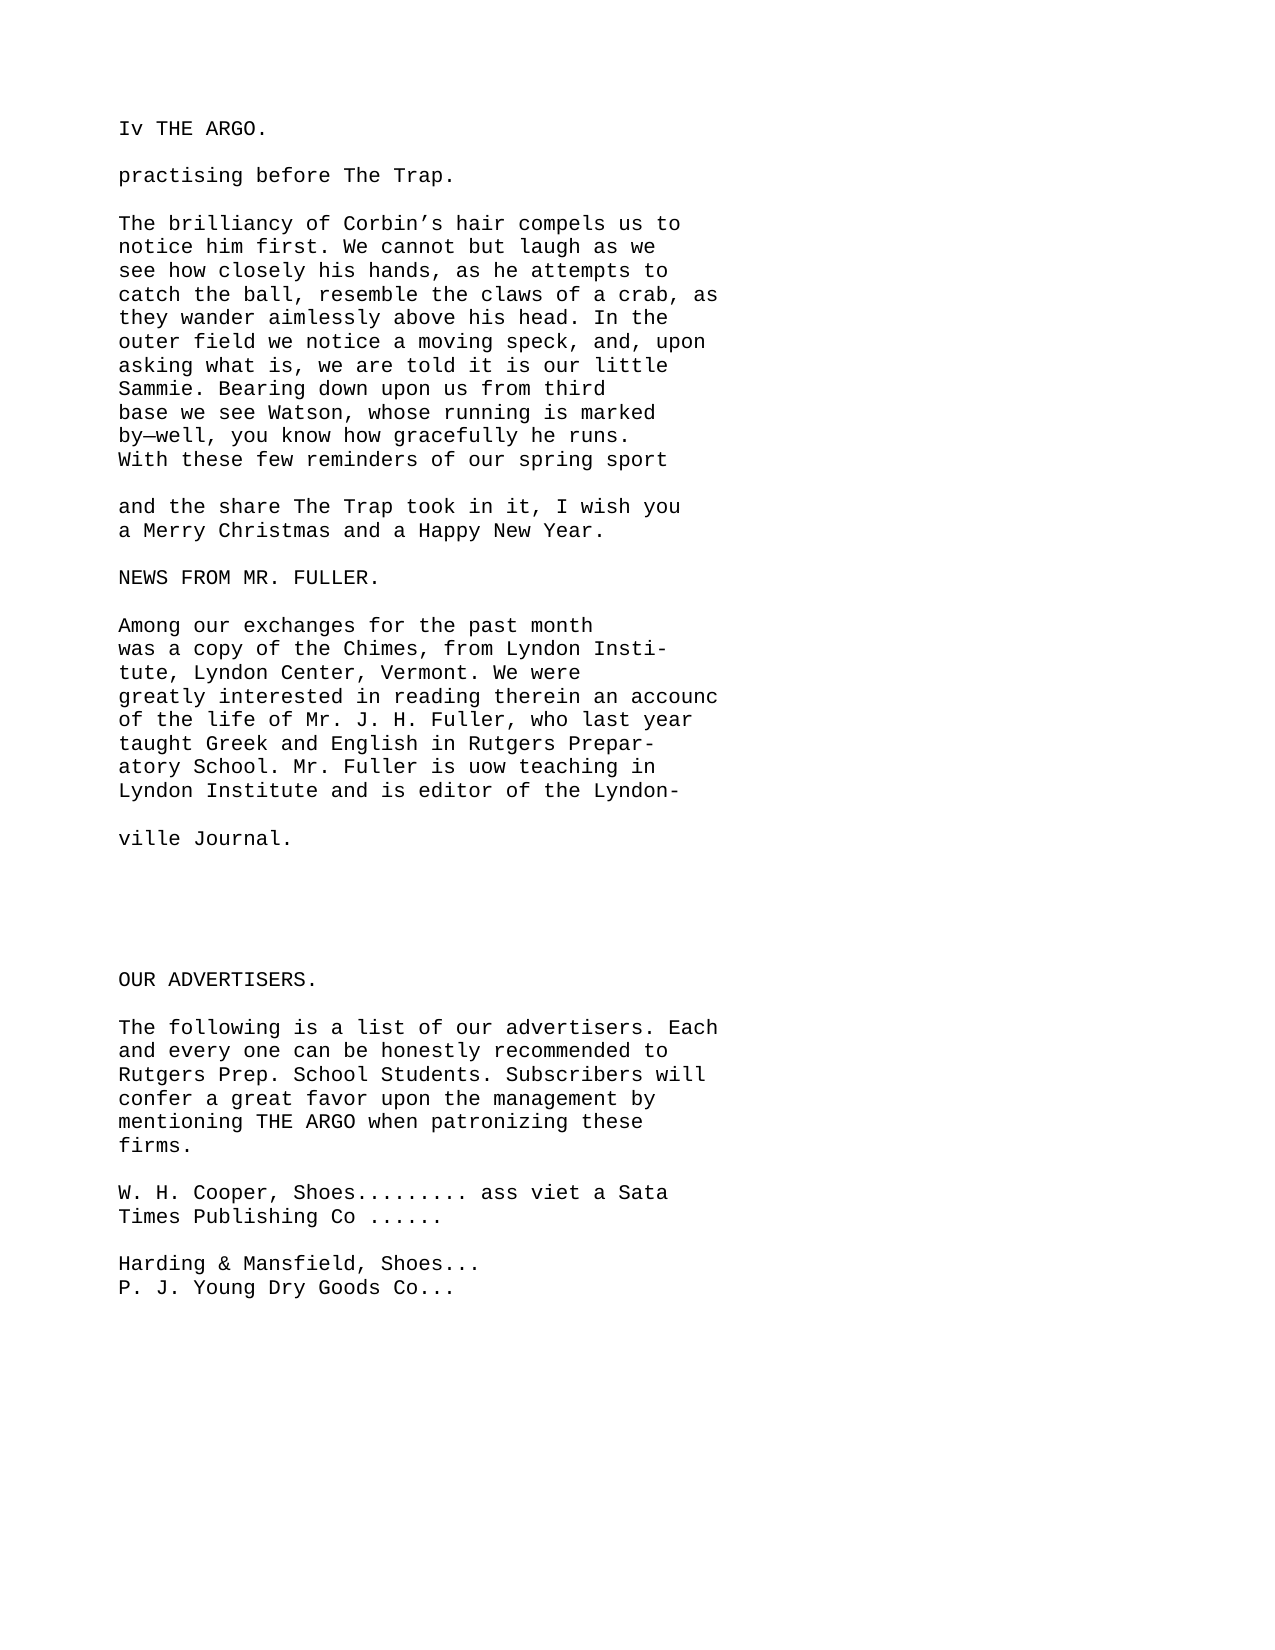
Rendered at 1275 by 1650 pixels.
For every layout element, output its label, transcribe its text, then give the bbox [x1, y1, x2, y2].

text and the share The Trap took in it, I wish you [118, 496, 1157, 520]
text mentioning THE ARGO when patronizing these [118, 1111, 1157, 1135]
text greatly interested in reading therein an accounc [118, 686, 1157, 709]
text Iv THE ARGO. [118, 118, 1157, 142]
text tute, Lyndon Center, Vermont. We were [118, 662, 1157, 686]
text The following is a list of our advertisers. Each [118, 1017, 1157, 1040]
text and every one can be honestly recommended to [118, 1040, 1157, 1064]
text asking what is, we are told it is our little [118, 354, 1157, 378]
text With these few reminders of our spring sport [118, 449, 1157, 473]
text atory School. Mr. Fuller is uow teaching in [118, 757, 1157, 780]
text Times Publishing Co ...... [118, 1206, 1157, 1229]
text NEWS FROM MR. FULLER. [118, 567, 1157, 591]
text W. H. Cooper, Shoes......... ass viet a Sata [118, 1182, 1157, 1206]
text The brilliancy of Corbin’s hair compels us to [118, 213, 1157, 236]
text Harding & Mansfield, Shoes... [118, 1253, 1157, 1277]
text of the life of Mr. J. H. Fuller, who last year [118, 709, 1157, 733]
text outer field we notice a moving speck, and, upon [118, 331, 1157, 354]
text ville Journal. [118, 827, 1157, 851]
text was a copy of the Chimes, from Lyndon Insti- [118, 638, 1157, 662]
text taught Greek and English in Rutgers Prepar- [118, 733, 1157, 757]
text Lyndon Institute and is editor of the Lyndon- [118, 780, 1157, 804]
text confer a great favor upon the management by [118, 1088, 1157, 1111]
text see how closely his hands, as he attempts to [118, 260, 1157, 284]
text they wander aimlessly above his head. In the [118, 307, 1157, 331]
text firms. [118, 1135, 1157, 1158]
text base we see Watson, whose running is marked [118, 402, 1157, 426]
text Rutgers Prep. School Students. Subscribers will [118, 1064, 1157, 1088]
text OUR ADVERTISERS. [118, 969, 1157, 993]
text practising before The Trap. [118, 165, 1157, 189]
text notice him first. We cannot but laugh as we [118, 236, 1157, 260]
text a Merry Christmas and a Happy New Year. [118, 520, 1157, 544]
text Among our exchanges for the past month [118, 615, 1157, 638]
text Sammie. Bearing down upon us from third [118, 378, 1157, 402]
text by—well, you know how gracefully he runs. [118, 426, 1157, 449]
text catch the ball, resemble the claws of a crab, as [118, 284, 1157, 307]
text P. J. Young Dry Goods Co... [118, 1277, 1157, 1300]
